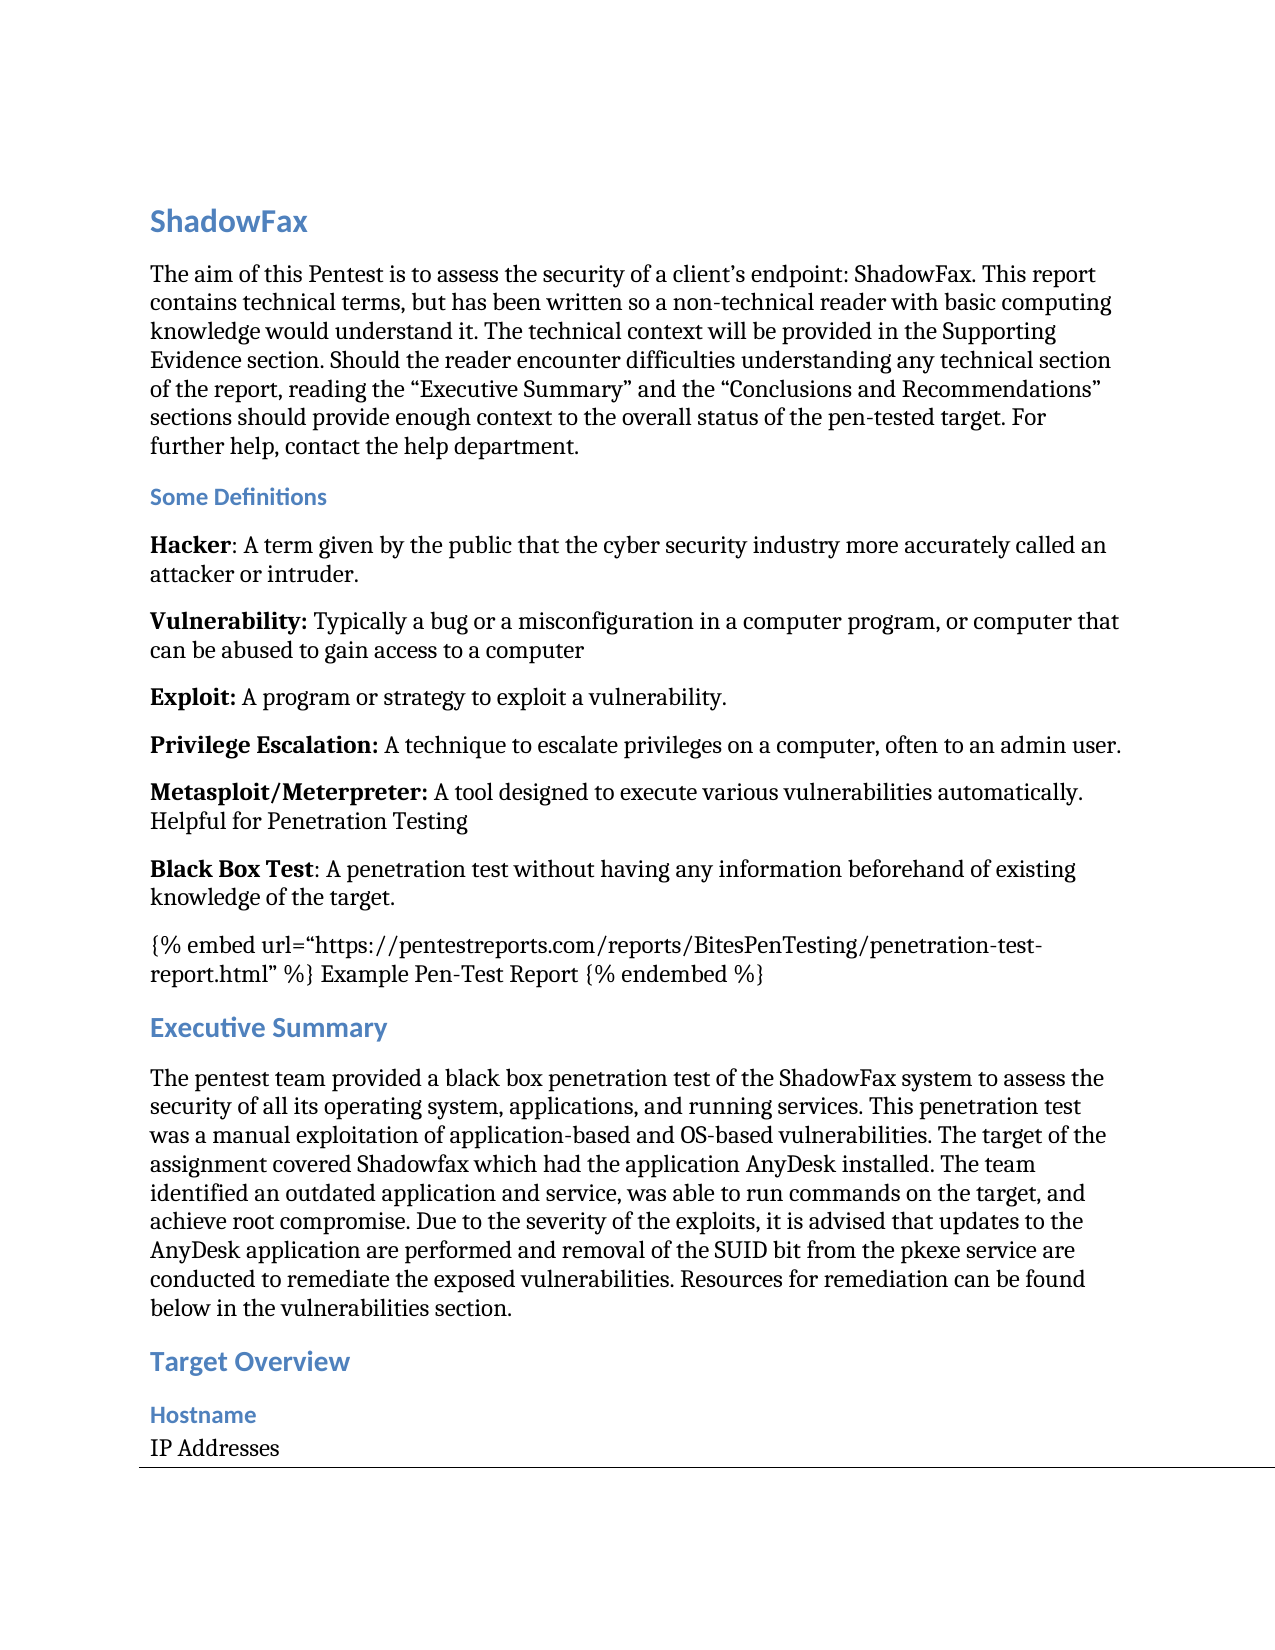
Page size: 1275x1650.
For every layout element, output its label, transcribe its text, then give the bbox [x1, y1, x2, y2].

subtitle ShadowFax [150, 200, 1125, 241]
text Vulnerability: Typically a bug or a misconfiguration in a computer program, or computer that can be abused to gain access to a computer [150, 607, 1125, 664]
table_header IP Addresses [139, 1430, 1275, 1466]
text Exploit: A program or strategy to exploit a vulnerability. [150, 683, 1125, 712]
subtitle Executive Summary [150, 1009, 1125, 1045]
text Metasploit/Meterpreter: A tool designed to execute various vulnerabilities automatically. Helpful for Penetration Testing [150, 778, 1125, 836]
subtitle Hostname [150, 1399, 1125, 1430]
text The pentest team provided a black box penetration test of the ShadowFax system to assess the security of all its operating system, applications, and running services. This penetration test was a manual exploitation of application-based and OS-based vulnerabilities. The target of the assignment covered Shadowfax which had the application AnyDesk installed. The team identified an outdated application and service, was able to run commands on the target, and achieve root compromise. Due to the severity of the exploits, it is advised that updates to the AnyDesk application are performed and removal of the SUID bit from the pkexe service are conducted to remediate the exposed vulnerabilities. Resources for remediation can be found below in the vulnerabilities section. [150, 1063, 1125, 1322]
text Hacker: A term given by the public that the cyber security industry more accurately called an attacker or intruder. [150, 531, 1125, 588]
subtitle Target Overview [150, 1343, 1125, 1379]
subtitle Some Definitions [150, 482, 1125, 512]
text Privilege Escalation: A technique to escalate privileges on a computer, often to an admin user. [150, 731, 1125, 759]
text The aim of this Pentest is to assess the security of a client’s endpoint: ShadowFax. This report contains technical terms, but has been written so a non-technical reader with basic computing knowledge would understand it. The technical context will be provided in the Supporting Evidence section. Should the reader encounter difficulties understanding any technical section of the report, reading the “Executive Summary” and the “Conclusions and Recommendations” sections should provide enough context to the overall status of the pen-tested target. For further help, contact the help department. [150, 259, 1125, 461]
text {% embed url=“https://pentestreports.com/reports/BitesPenTesting/penetration-test-report.html” %} Example Pen-Test Report {% endembed %} [150, 931, 1125, 988]
text Black Box Test: A penetration test without having any information beforehand of existing knowledge of the target. [150, 854, 1125, 912]
